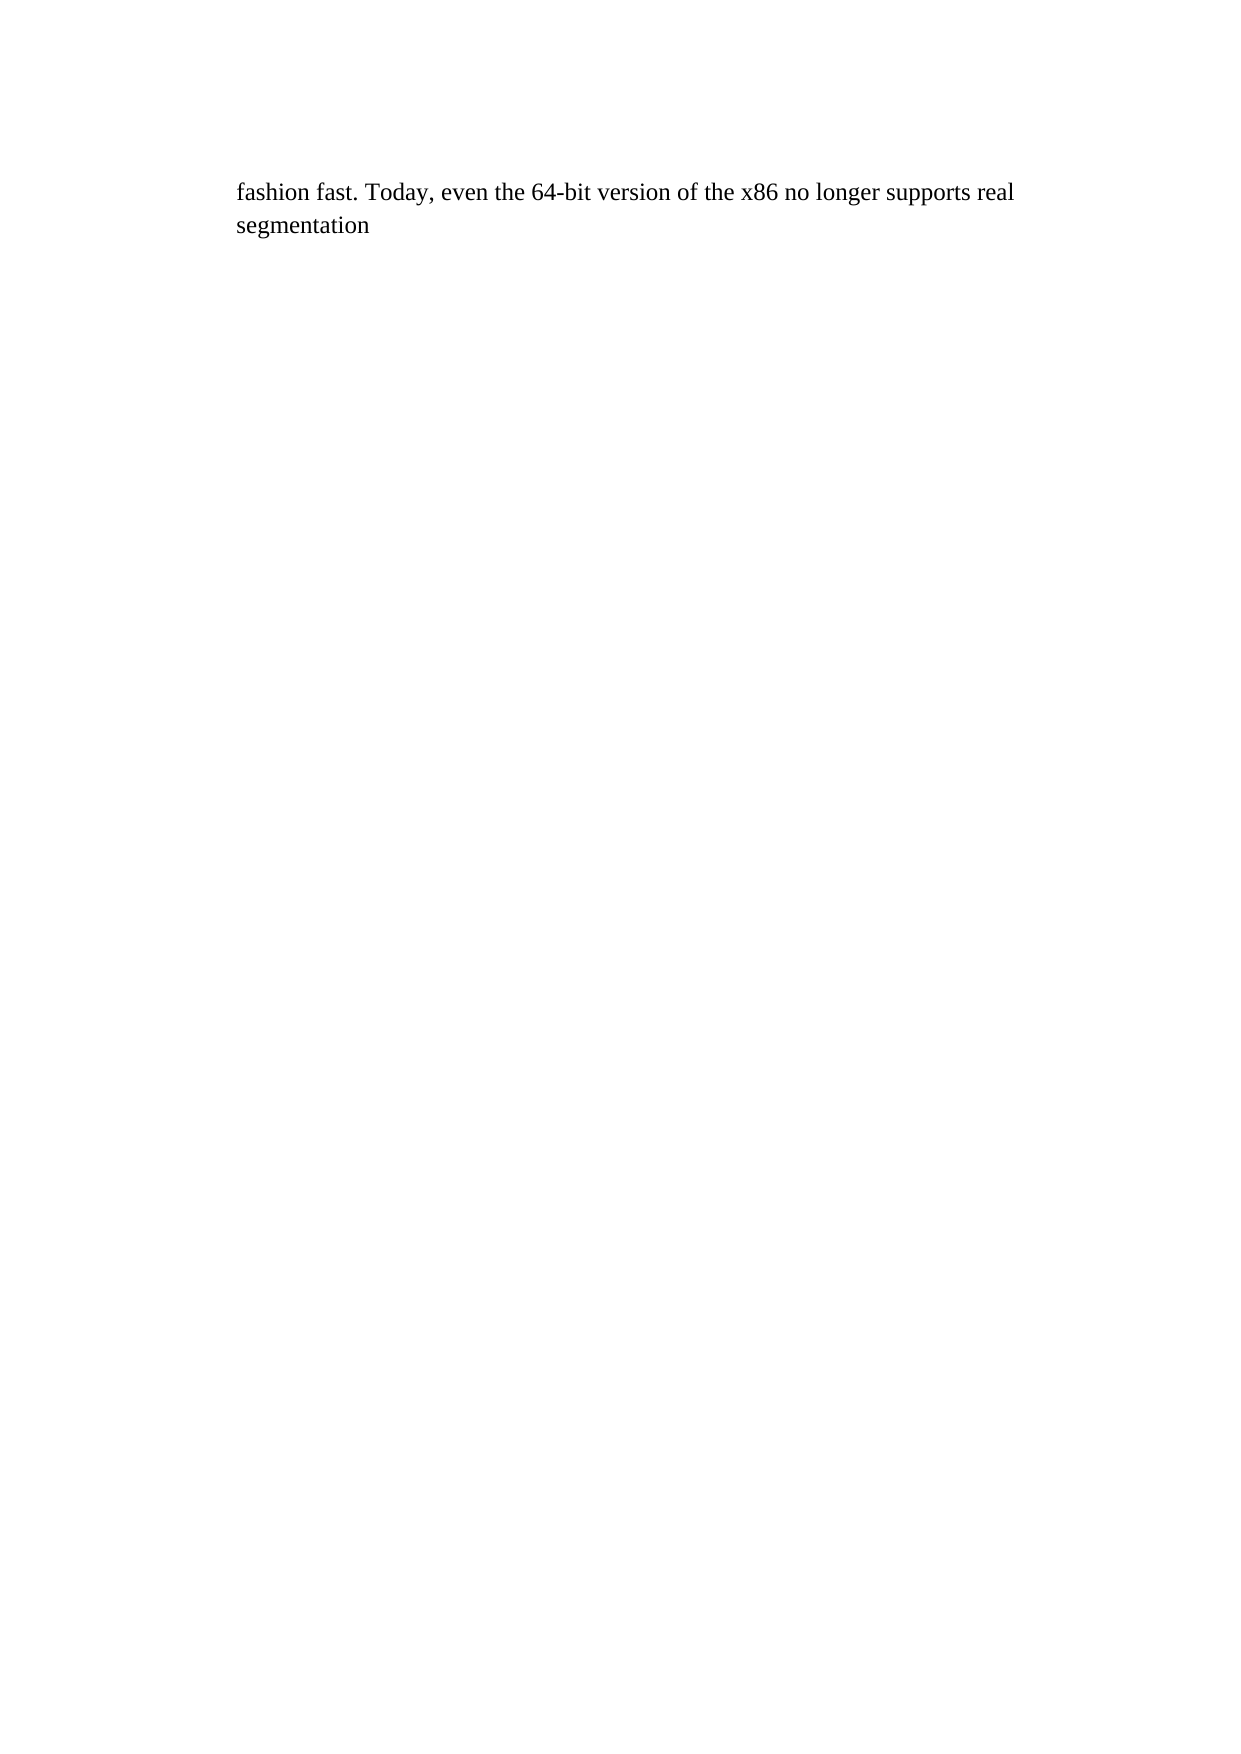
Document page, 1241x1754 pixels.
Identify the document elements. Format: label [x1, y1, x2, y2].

text [236, 177, 1063, 239]
